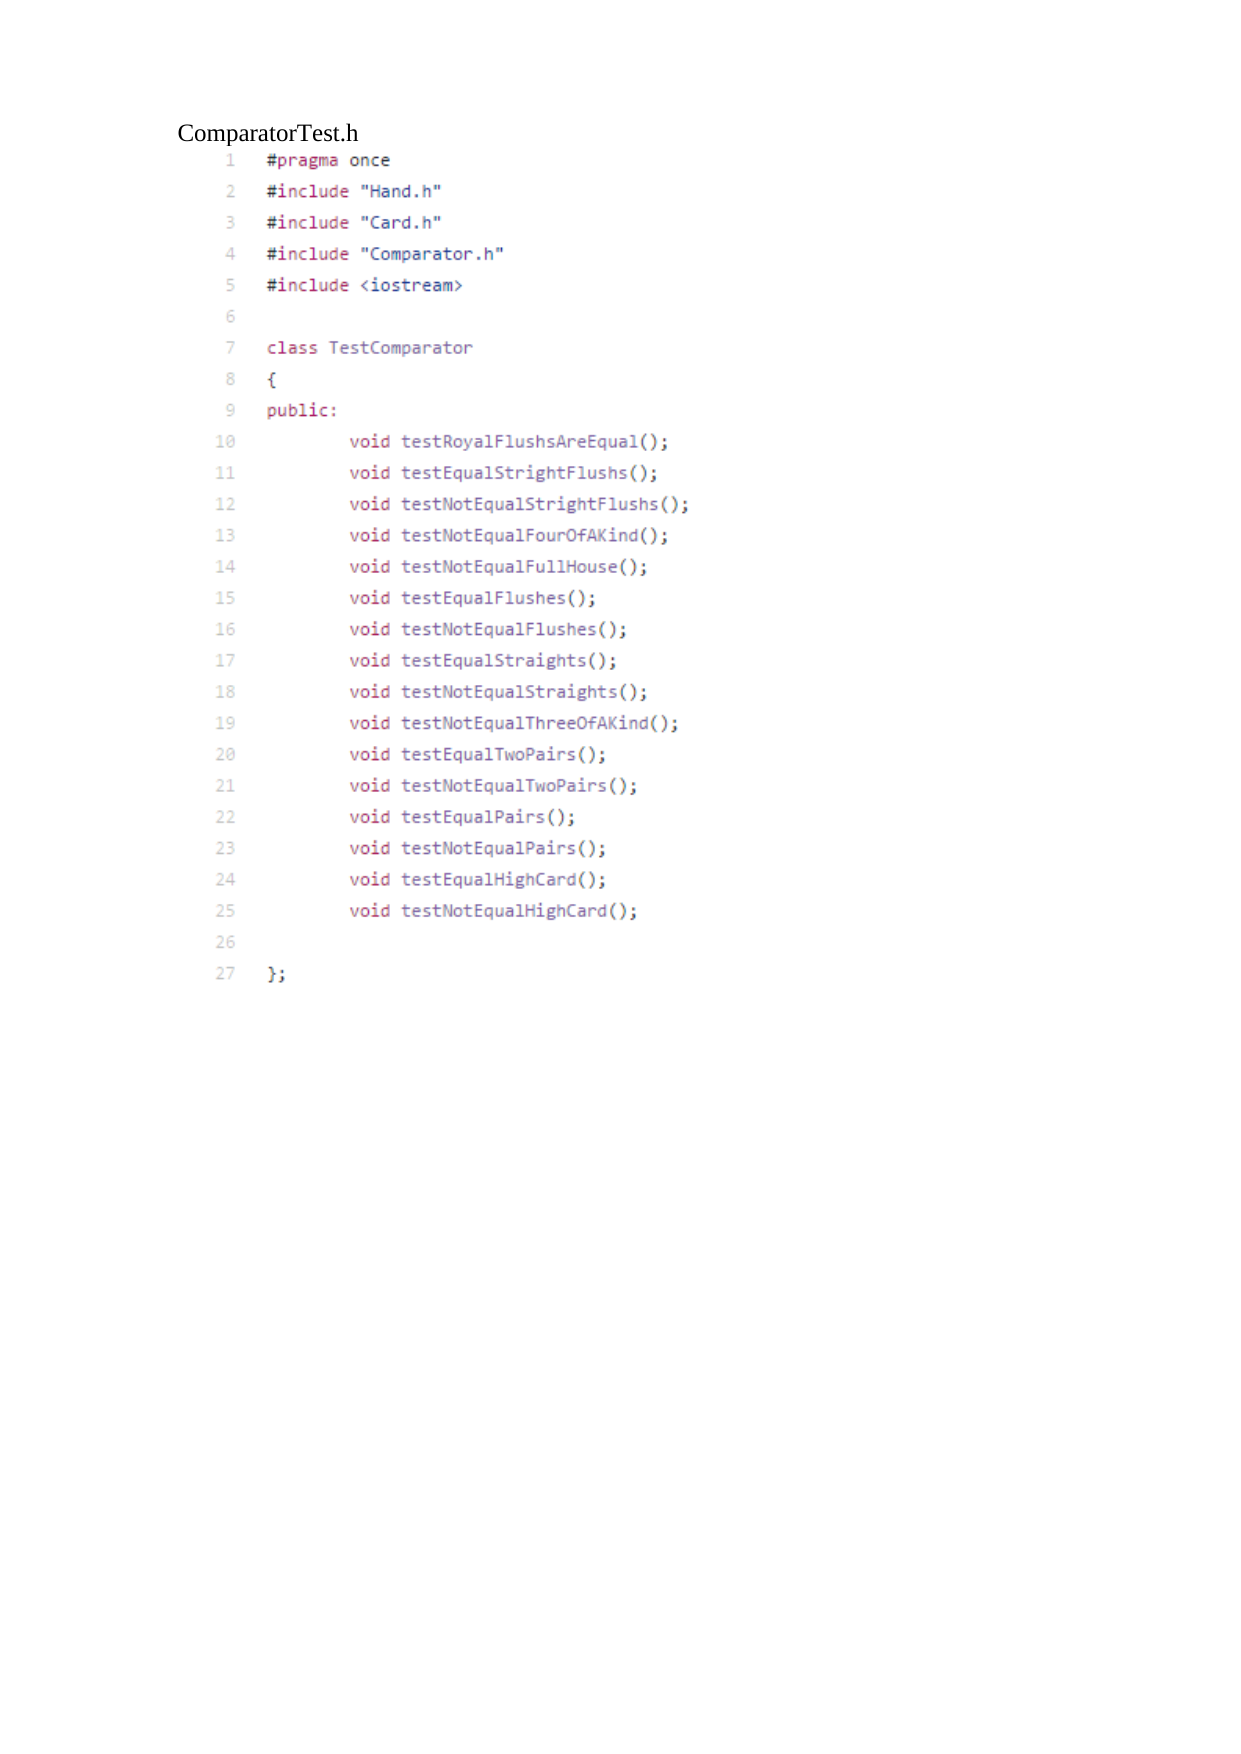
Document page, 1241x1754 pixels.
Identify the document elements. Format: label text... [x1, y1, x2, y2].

text ComparatorTest.h [177, 118, 1152, 147]
picture [177, 146, 825, 989]
